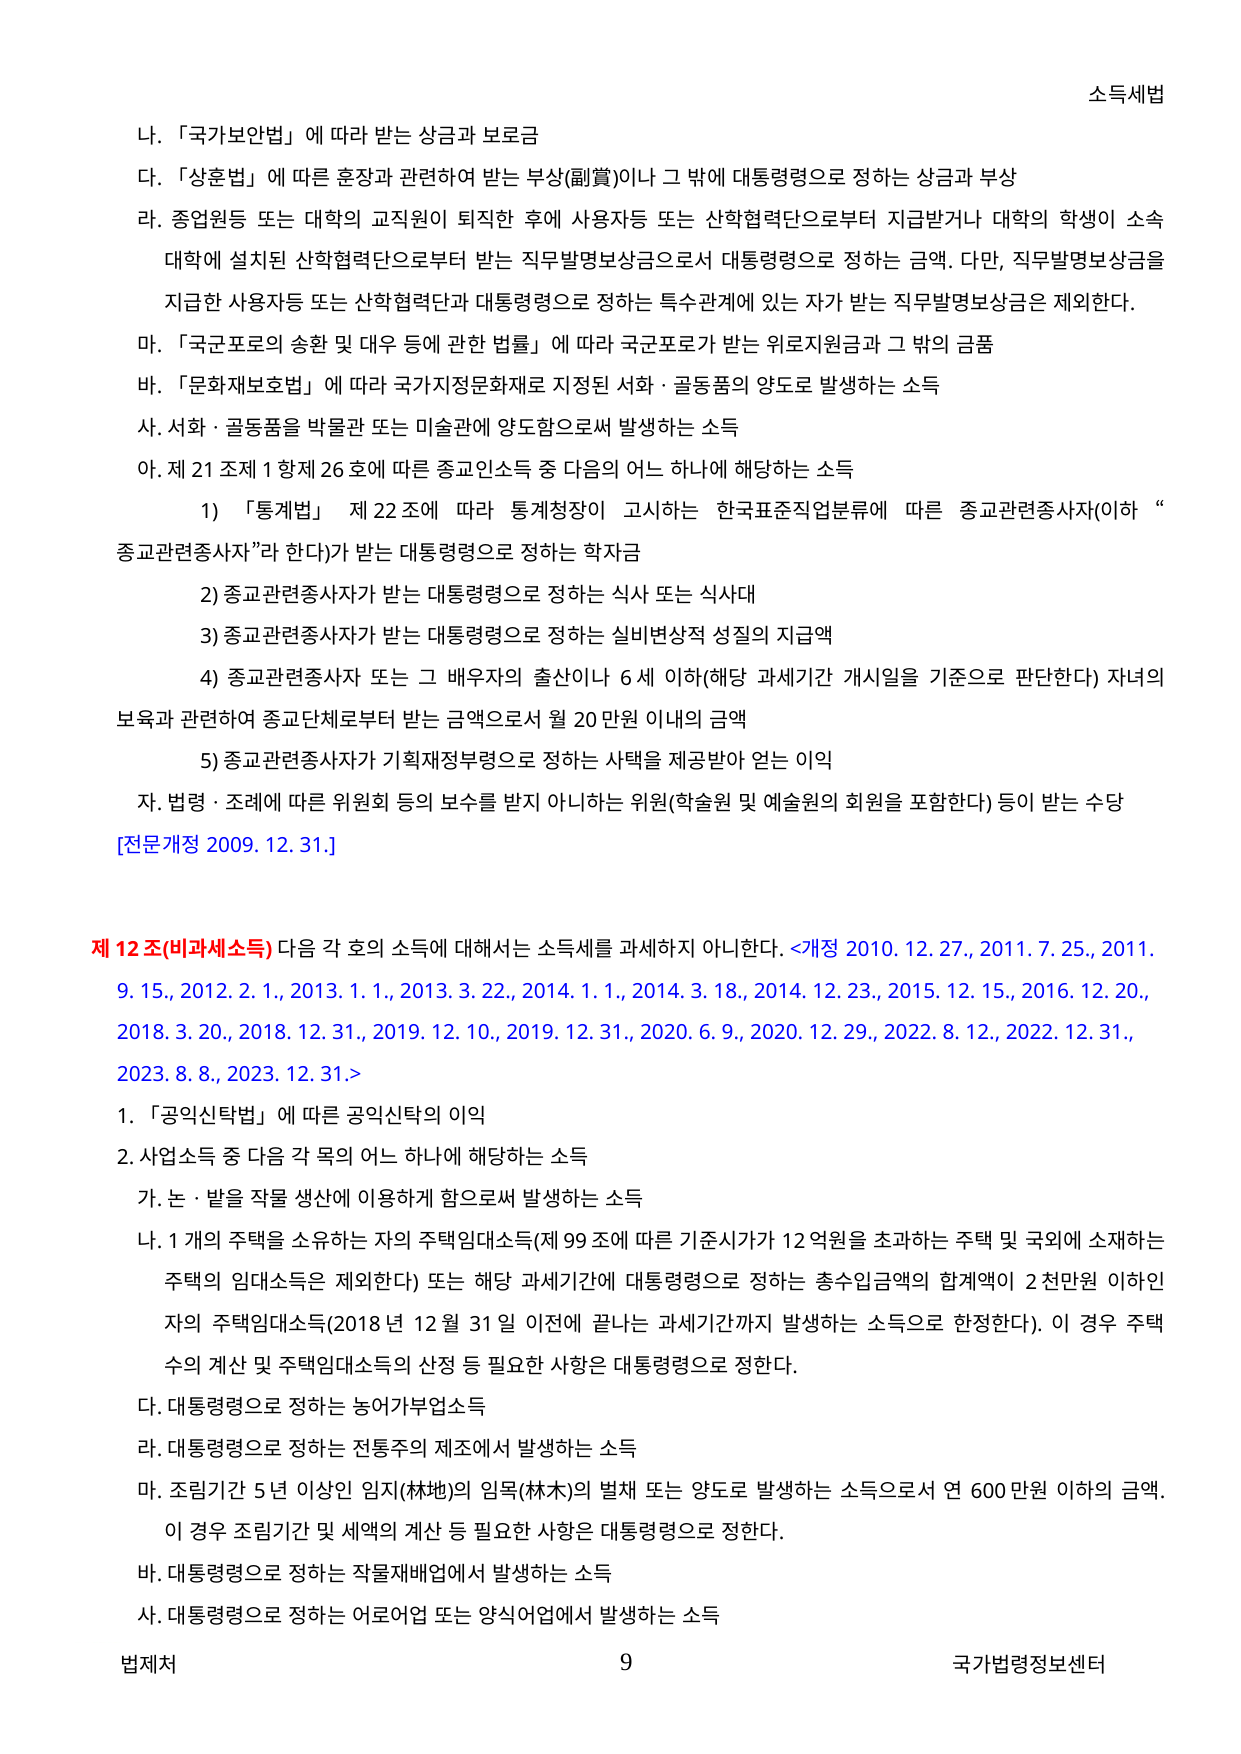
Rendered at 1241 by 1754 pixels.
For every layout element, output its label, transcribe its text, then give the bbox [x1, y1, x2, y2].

text 라. 대통령령으로 정하는 전통주의 제조에서 발생하는 소득 [137, 1421, 1165, 1462]
text 제12조(비과세소득) 다음 각 호의 소득에 대해서는 소득세를 과세하지 아니한다. <개정 2010. 12. 27., 2011. 7. 25., 2011. 9. 15., 2012. 2. 1., 2013. 1. 1., 2013. 3. 22., 2014. 1. 1., 2014. 3. 18., 2014. 12. 23., 2015. 12. 15., 2016. 12. 20., 2018. 3. 20., 2018. 12. 31., 2019. 12. 10., 2019. 12. 31., 2020. 6. 9., 2020. 12. 29., 2022. 8. 12., 2022. 12. 31., 2023. 8. 8., 2023. 12. 31.> [92, 921, 1165, 1087]
text 바. 대통령령으로 정하는 작물재배업에서 발생하는 소득 [137, 1546, 1165, 1587]
text 가. 논ㆍ밭을 작물 생산에 이용하게 함으로써 발생하는 소득 [137, 1171, 1165, 1212]
text 5) 종교관련종사자가 기획재정부령으로 정하는 사택을 제공받아 얻는 이익 [117, 733, 1165, 775]
text [전문개정 2009. 12. 31.] [117, 817, 1165, 858]
text 사. 대통령령으로 정하는 어로어업 또는 양식어업에서 발생하는 소득 [137, 1587, 1165, 1629]
text 4) 종교관련종사자 또는 그 배우자의 출산이나 6세 이하(해당 과세기간 개시일을 기준으로 판단한다) 자녀의 보육과 관련하여 종교단체로부터 받는 금액으로서 월 20만원 이내의 금액 [117, 650, 1165, 733]
text 나. 「국가보안법」에 따라 받는 상금과 보로금 [137, 108, 1165, 150]
text 라. 종업원등 또는 대학의 교직원이 퇴직한 후에 사용자등 또는 산학협력단으로부터 지급받거나 대학의 학생이 소속 대학에 설치된 산학협력단으로부터 받는 직무발명보상금으로서 대통령령으로 정하는 금액. 다만, 직무발명보상금을 지급한 사용자등 또는 산학협력단과 대통령령으로 정하는 특수관계에 있는 자가 받는 직무발명보상금은 제외한다. [137, 192, 1165, 317]
text 마. 「국군포로의 송환 및 대우 등에 관한 법률」에 따라 국군포로가 받는 위로지원금과 그 밖의 금품 [137, 317, 1165, 358]
text 아. 제21조제1항제26호에 따른 종교인소득 중 다음의 어느 하나에 해당하는 소득 [137, 442, 1165, 483]
text 바. 「문화재보호법」에 따라 국가지정문화재로 지정된 서화ㆍ골동품의 양도로 발생하는 소득 [137, 358, 1165, 400]
text 2) 종교관련종사자가 받는 대통령령으로 정하는 식사 또는 식사대 [117, 567, 1165, 608]
text 사. 서화ㆍ골동품을 박물관 또는 미술관에 양도함으로써 발생하는 소득 [137, 400, 1165, 442]
text 다. 대통령령으로 정하는 농어가부업소득 [137, 1379, 1165, 1421]
text 다. 「상훈법」에 따른 훈장과 관련하여 받는 부상(副賞)이나 그 밖에 대통령령으로 정하는 상금과 부상 [137, 150, 1165, 192]
text 2. 사업소득 중 다음 각 목의 어느 하나에 해당하는 소득 [117, 1129, 1165, 1171]
text 자. 법령ㆍ조례에 따른 위원회 등의 보수를 받지 아니하는 위원(학술원 및 예술원의 회원을 포함한다) 등이 받는 수당 [137, 775, 1165, 817]
text 1. 「공익신탁법」에 따른 공익신탁의 이익 [117, 1087, 1165, 1129]
text 마. 조림기간 5년 이상인 임지(林地)의 임목(林木)의 벌채 또는 양도로 발생하는 소득으로서 연 600만원 이하의 금액. 이 경우 조림기간 및 세액의 계산 등 필요한 사항은 대통령령으로 정한다. [137, 1462, 1165, 1546]
text 나. 1개의 주택을 소유하는 자의 주택임대소득(제99조에 따른 기준시가가 12억원을 초과하는 주택 및 국외에 소재하는 주택의 임대소득은 제외한다) 또는 해당 과세기간에 대통령령으로 정하는 총수입금액의 합계액이 2천만원 이하인 자의 주택임대소득(2018년 12월 31일 이전에 끝나는 과세기간까지 발생하는 소득으로 한정한다). 이 경우 주택 수의 계산 및 주택임대소득의 산정 등 필요한 사항은 대통령령으로 정한다. [137, 1212, 1165, 1379]
text 3) 종교관련종사자가 받는 대통령령으로 정하는 실비변상적 성질의 지급액 [117, 608, 1165, 650]
text 1) 「통계법」 제22조에 따라 통계청장이 고시하는 한국표준직업분류에 따른 종교관련종사자(이하 “종교관련종사자”라 한다)가 받는 대통령령으로 정하는 학자금 [117, 483, 1165, 567]
